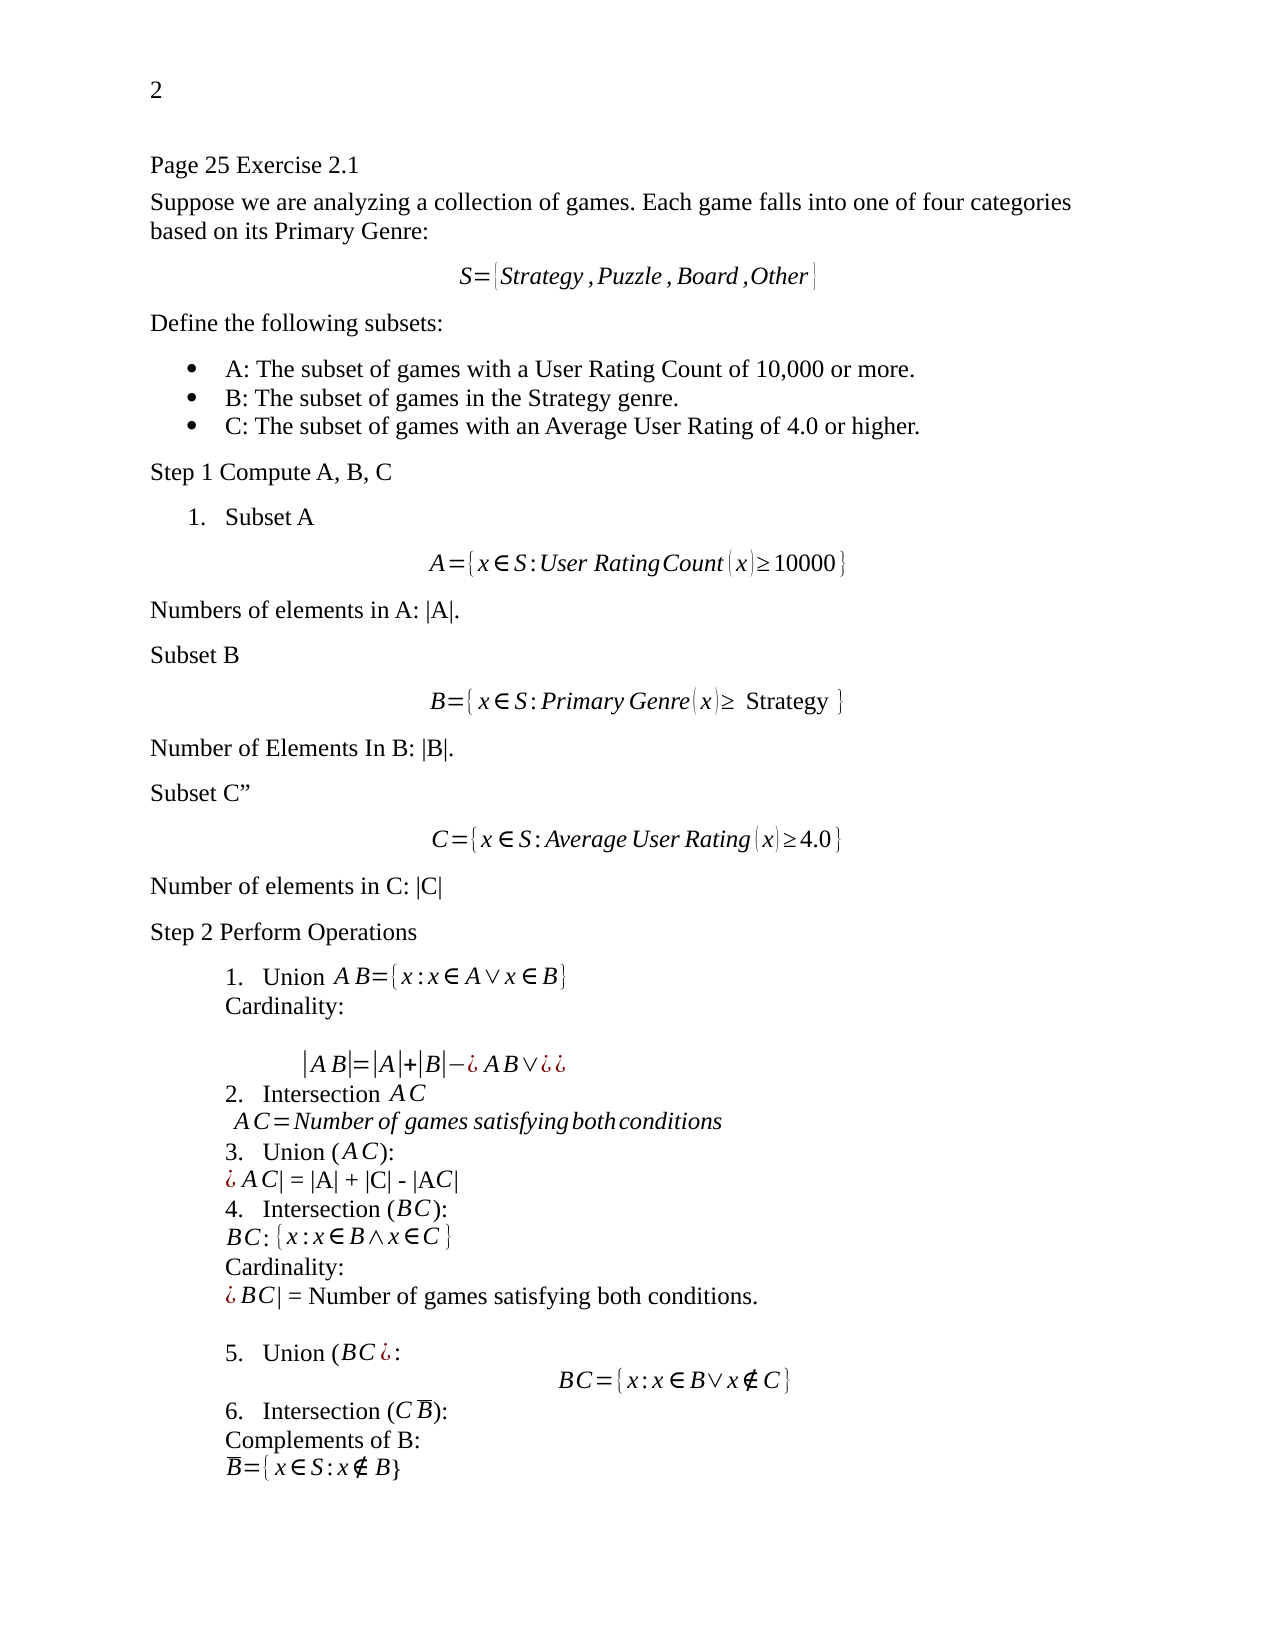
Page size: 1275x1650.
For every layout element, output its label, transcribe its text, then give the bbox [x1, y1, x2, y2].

text Suppose we are analyzing a collection of games. Each game falls into one of four categories based on its Primary Genre: [150, 187, 1125, 244]
list Cardinality: [225, 1252, 1125, 1281]
list Union ( [225, 1338, 1125, 1367]
list B: The subset of games in the Strategy genre. [187, 383, 1125, 411]
list Subset A [187, 502, 1125, 531]
list | = |A| + |C| - |A| [225, 1165, 1125, 1194]
subtitle Page 25 Exercise 2.1 [150, 150, 1125, 179]
list Union [225, 962, 1125, 991]
text Subset C” [150, 778, 1125, 807]
list C: The subset of games with an Average User Rating of 4.0 or higher. [187, 411, 1125, 440]
list Intersection (): [225, 1194, 1125, 1223]
list | = Number of games satisfying both conditions. [225, 1281, 1125, 1309]
text Numbers of elements in A: |A|. [150, 595, 1125, 624]
text Step 2 Perform Operations [150, 917, 1125, 945]
text Define the following subsets: [150, 308, 1125, 337]
list } [225, 1453, 1125, 1483]
list Intersection [225, 1079, 1125, 1108]
text Step 1 Compute A, B, C [150, 457, 1125, 486]
text Subset B [150, 640, 1125, 669]
list Intersection (): [225, 1396, 1125, 1425]
text Number of elements in C: |C| [150, 871, 1125, 900]
list Union (): [225, 1137, 1125, 1165]
list Cardinality: [225, 991, 1125, 1020]
list A: The subset of games with a User Rating Count of 10,000 or more. [187, 354, 1125, 383]
text Number of Elements In B: |B|. [150, 733, 1125, 762]
list Complements of B: [225, 1425, 1125, 1453]
list : [225, 1223, 1125, 1252]
